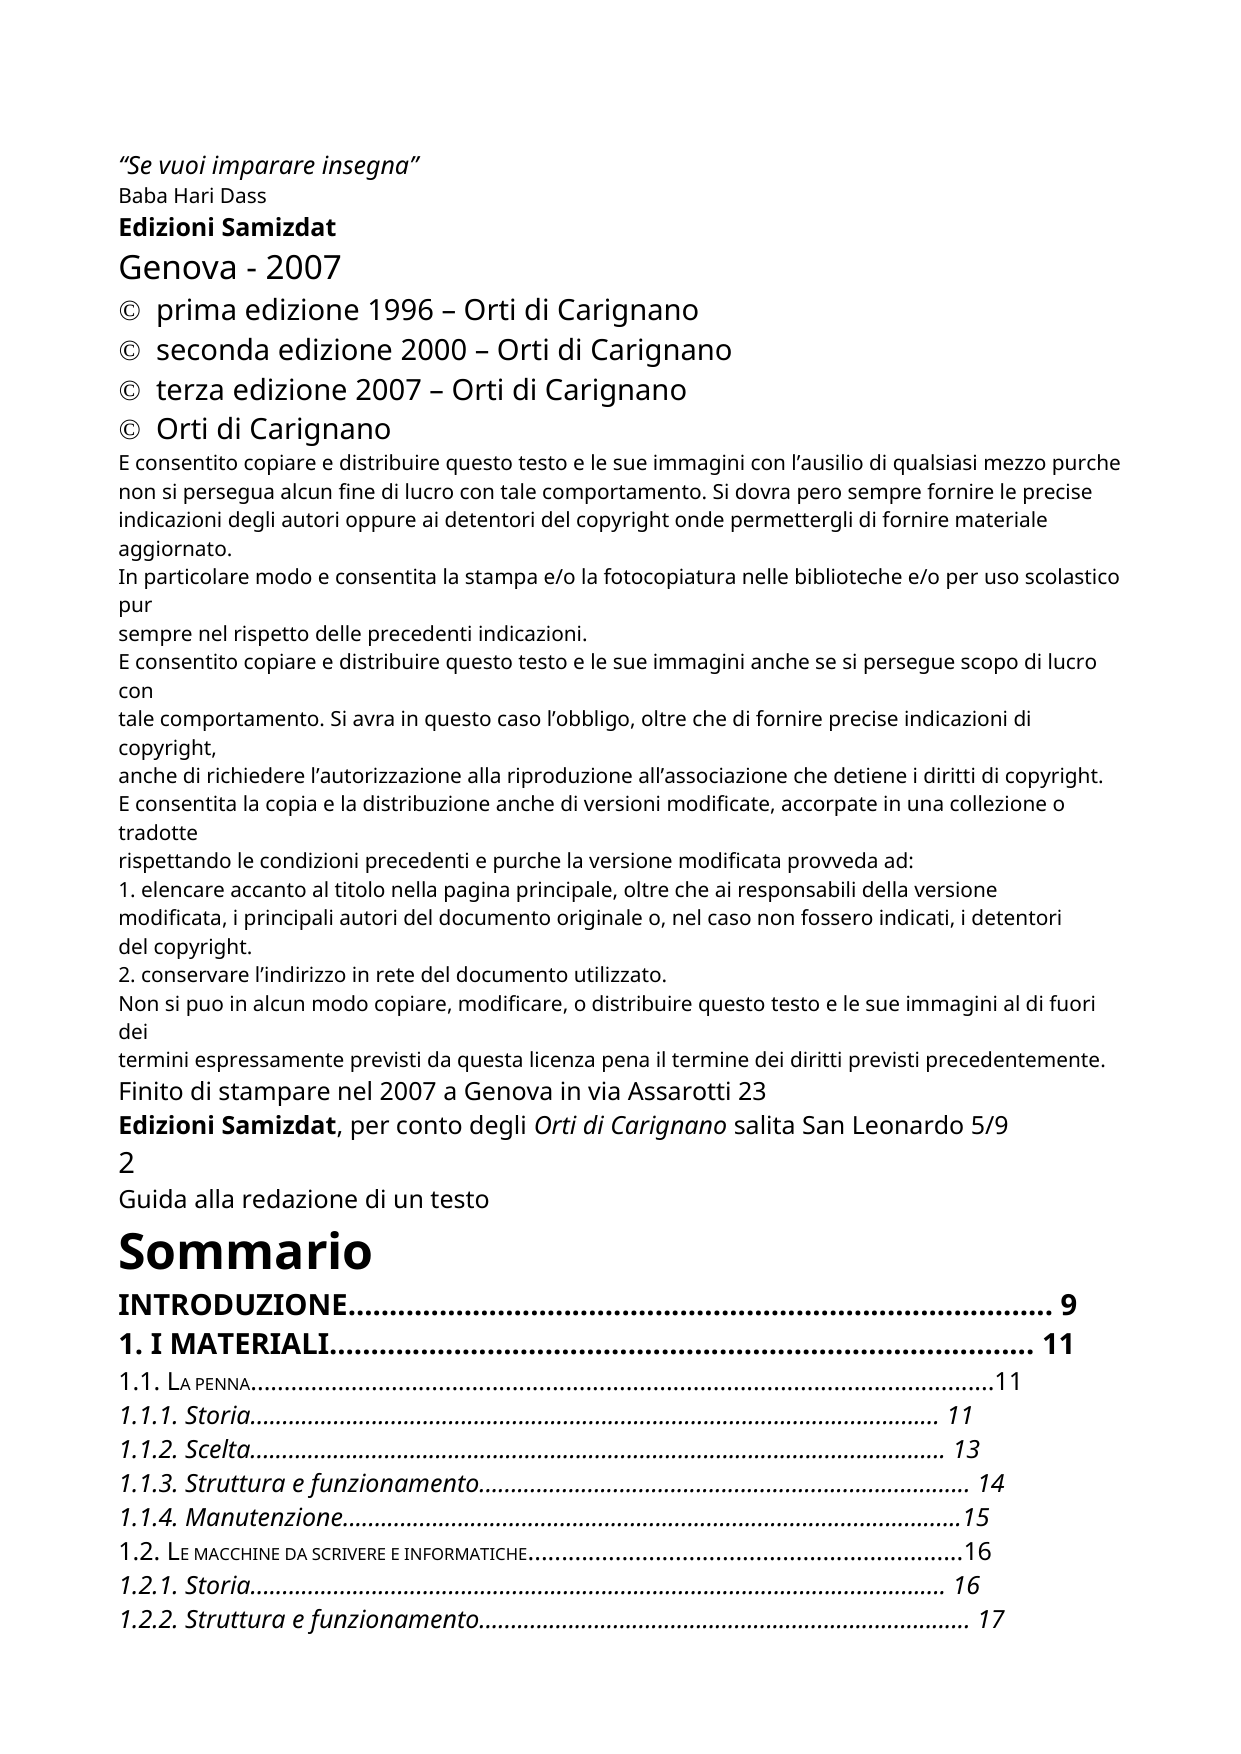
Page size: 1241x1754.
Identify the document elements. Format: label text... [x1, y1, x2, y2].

text 1.2.2. Struttura e funzionamento............................................................................. 17 [118, 1602, 1122, 1636]
text E consentito copiare e distribuire questo testo e le sue immagini con l’ausilio di qualsiasi mezzo purche [118, 448, 1122, 477]
text anche di richiedere l’autorizzazione alla riproduzione all’associazione che detiene i diritti di copyright. [118, 761, 1122, 789]
text 1.2. LE MACCHINE DA SCRIVERE E INFORMATICHE.................................................................16 [118, 1534, 1122, 1568]
text In particolare modo e consentita la stampa e/o la fotocopiatura nelle biblioteche e/o per uso scolastico pur [118, 562, 1122, 619]
text Edizioni Samizdat [118, 210, 1122, 244]
text E consentito copiare e distribuire questo testo e le sue immagini anche se si persegue scopo di lucro con [118, 647, 1122, 704]
text Sommario [118, 1216, 1122, 1284]
text Baba Hari Dass [118, 182, 1122, 210]
text Genova - 2007 [118, 244, 1122, 289]
text del copyright. [118, 932, 1122, 960]
text 1.1.2. Scelta............................................................................................................. 13 [118, 1431, 1122, 1466]
text Guida alla redazione di un testo [118, 1182, 1122, 1216]
text modificata, i principali autori del documento originale o, nel caso non fossero indicati, i detentori [118, 903, 1122, 932]
text tale comportamento. Si avra in questo caso l’obbligo, oltre che di fornire precise indicazioni di copyright, [118, 704, 1122, 761]
text 1.2.1. Storia............................................................................................................. 16 [118, 1568, 1122, 1602]
text 1. I MATERIALI..................................................................................... 11 [118, 1324, 1122, 1363]
text indicazioni degli autori oppure ai detentori del copyright onde permettergli di fornire materiale aggiornato. [118, 505, 1122, 562]
text 1.1.4. Manutenzione.................................................................................................15 [118, 1499, 1122, 1534]
text 1.1. LA PENNA...............................................................................................................11 [118, 1363, 1122, 1397]
text “Se vuoi imparare insegna” [118, 148, 1122, 182]
text sempre nel rispetto delle precedenti indicazioni. [118, 619, 1122, 647]
text prima edizione 1996 – Orti di Carignano [118, 289, 1122, 329]
text Edizioni Samizdat, per conto degli Orti di Carignano salita San Leonardo 5/9 [118, 1108, 1122, 1142]
text Non si puo in alcun modo copiare, modificare, o distribuire questo testo e le sue immagini al di fuori dei [118, 989, 1122, 1046]
text 1.1.3. Struttura e funzionamento............................................................................. 14 [118, 1466, 1122, 1499]
text 1.1.1. Storia............................................................................................................ 11 [118, 1397, 1122, 1431]
text termini espressamente previsti da questa licenza pena il termine dei diritti previsti precedentemente. [118, 1046, 1122, 1074]
text rispettando le condizioni precedenti e purche la versione modificata provveda ad: [118, 846, 1122, 875]
text Orti di Carignano [118, 409, 1122, 448]
text 2 [118, 1142, 1122, 1182]
text INTRODUZIONE..................................................................................... 9 [118, 1284, 1122, 1324]
text E consentita la copia e la distribuzione anche di versioni modificate, accorpate in una collezione o tradotte [118, 789, 1122, 846]
text non si persegua alcun fine di lucro con tale comportamento. Si dovra pero sempre fornire le precise [118, 477, 1122, 505]
text 2. conservare l’indirizzo in rete del documento utilizzato. [118, 960, 1122, 989]
text seconda edizione 2000 – Orti di Carignano [118, 329, 1122, 369]
text Finito di stampare nel 2007 a Genova in via Assarotti 23 [118, 1074, 1122, 1108]
text terza edizione 2007 – Orti di Carignano [118, 369, 1122, 409]
text 1. elencare accanto al titolo nella pagina principale, oltre che ai responsabili della versione [118, 875, 1122, 903]
